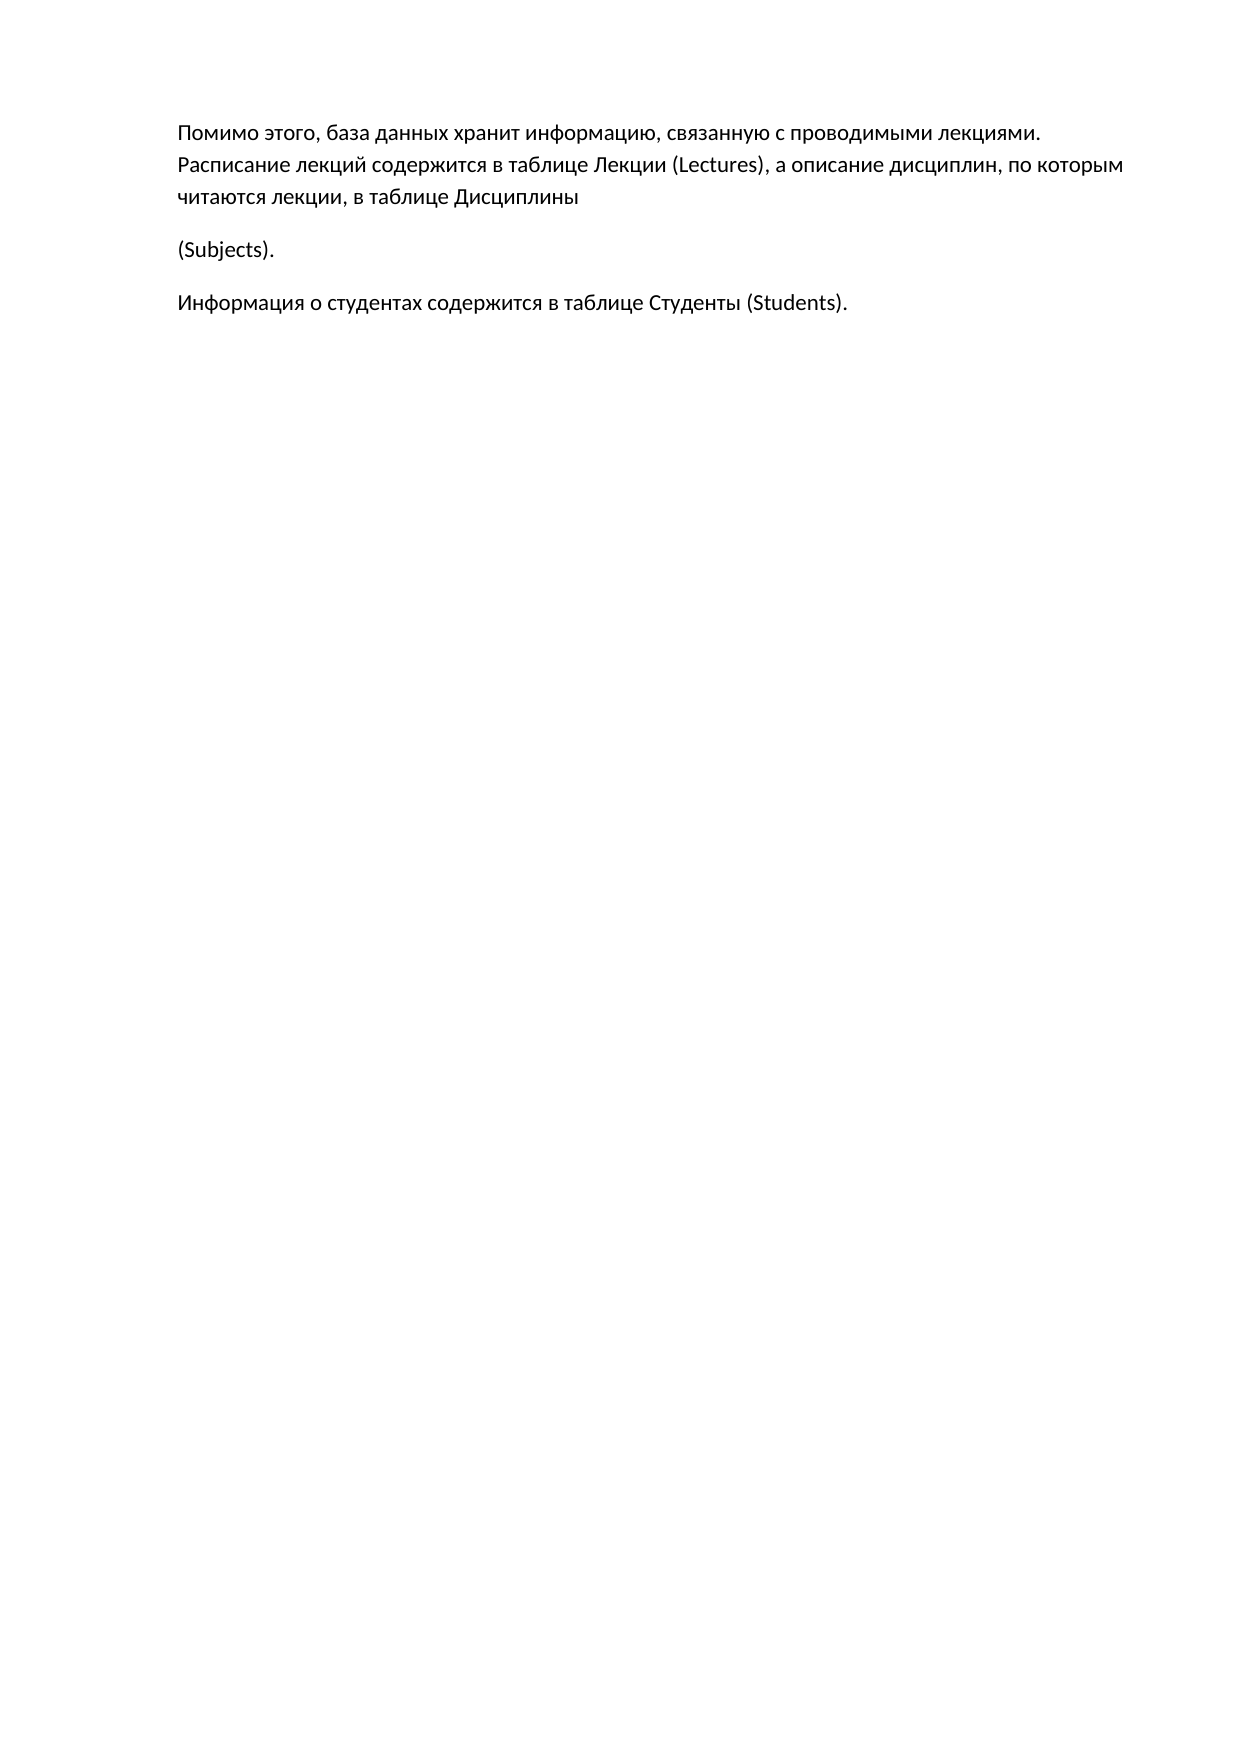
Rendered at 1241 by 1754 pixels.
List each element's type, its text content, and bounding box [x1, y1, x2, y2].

text (Subjects). [177, 236, 1152, 263]
text Помимо этого, база данных хранит информацию, связанную с проводимыми лекциями. Расписание лекций содержится в таблице Лекции (Lectures), а описание дисциплин, по которым читаются лекции, в таблице Дисциплины [177, 118, 1152, 211]
text Информация о студентах содержится в таблице Студенты (Students). [177, 288, 1152, 317]
